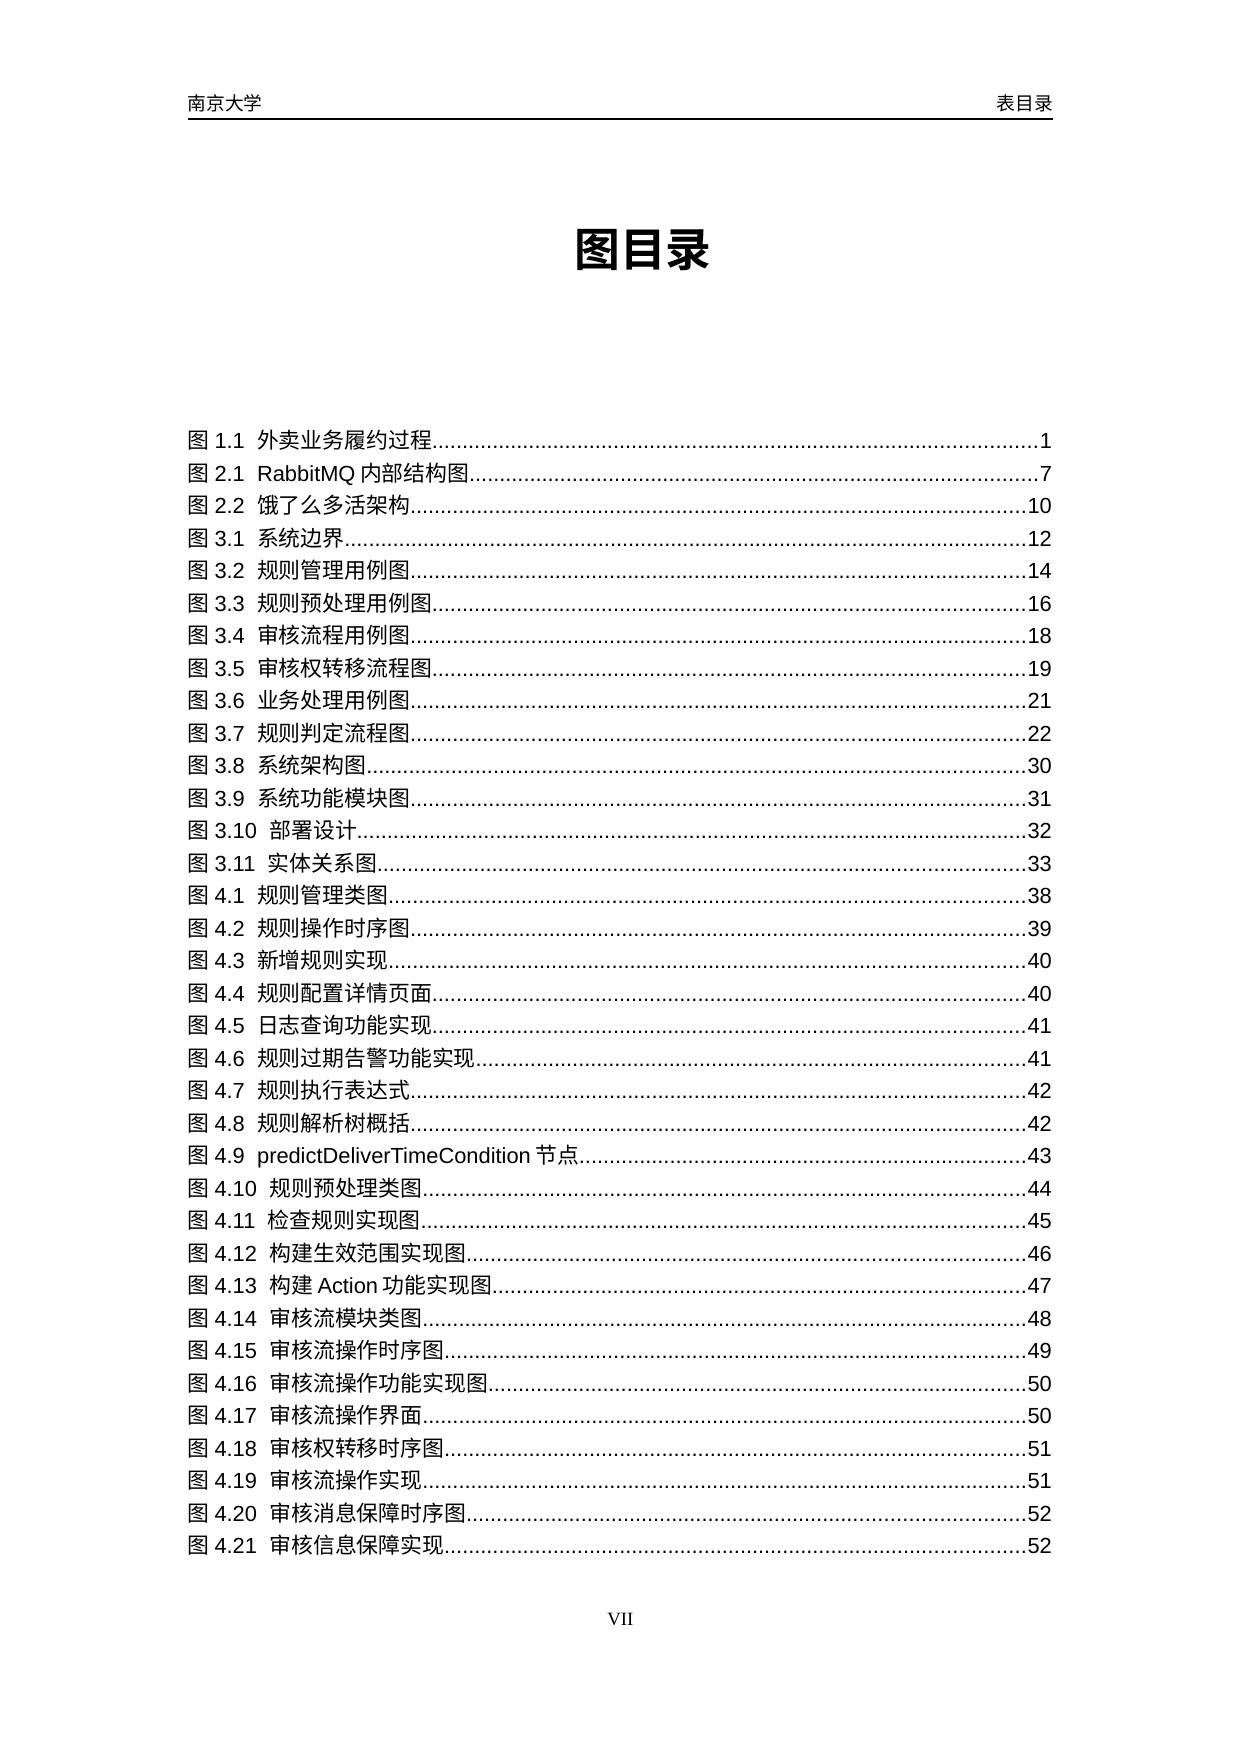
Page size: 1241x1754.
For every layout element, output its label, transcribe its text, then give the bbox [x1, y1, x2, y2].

subtitle 图目录 [232, 197, 1053, 295]
text 图 3.5 审核权转移流程图 19 [187, 650, 1053, 683]
text 图 4.5 日志查询功能实现 41 [187, 1008, 1053, 1040]
text 图 3.4 审核流程用例图 18 [187, 618, 1053, 650]
text 图 4.18 审核权转移时序图 51 [187, 1430, 1053, 1463]
text 图 4.1 规则管理类图 38 [187, 878, 1053, 910]
text 图 3.3 规则预处理用例图 16 [187, 585, 1053, 618]
text 图 4.16 审核流操作功能实现图 50 [187, 1365, 1053, 1398]
text 图 4.4 规则配置详情页面 40 [187, 975, 1053, 1008]
text 图 4.13 构建Action功能实现图 47 [187, 1268, 1053, 1300]
text 图 2.2 饿了么多活架构 10 [187, 488, 1053, 520]
text 图 4.11 检查规则实现图 45 [187, 1203, 1053, 1235]
text 图 4.15 审核流操作时序图 49 [187, 1333, 1053, 1365]
text 图 2.1 RabbitMQ内部结构图 7 [187, 455, 1053, 488]
text 图 4.9 predictDeliverTimeCondition节点 43 [187, 1138, 1053, 1170]
text 图 3.8 系统架构图 30 [187, 748, 1053, 780]
text 图 4.3 新增规则实现 40 [187, 943, 1053, 975]
text 图 3.1 系统边界 12 [187, 520, 1053, 553]
text 图 4.20 审核消息保障时序图 52 [187, 1495, 1053, 1528]
text 图 4.7 规则执行表达式 42 [187, 1073, 1053, 1105]
text 图 3.11 实体关系图 33 [187, 845, 1053, 878]
text 图 4.17 审核流操作界面 50 [187, 1398, 1053, 1430]
text 图 3.7 规则判定流程图 22 [187, 715, 1053, 748]
text 图 4.2 规则操作时序图 39 [187, 910, 1053, 943]
text 图 3.10 部署设计 32 [187, 813, 1053, 845]
text 图 4.21 审核信息保障实现 52 [187, 1528, 1053, 1560]
text 图 4.12 构建生效范围实现图 46 [187, 1235, 1053, 1268]
text 图 4.19 审核流操作实现 51 [187, 1463, 1053, 1495]
text 图 4.8 规则解析树概括 42 [187, 1105, 1053, 1138]
text 图 4.14 审核流模块类图 48 [187, 1300, 1053, 1333]
text 图 1.1 外卖业务履约过程 1 [187, 423, 1053, 455]
text 图 3.6 业务处理用例图 21 [187, 683, 1053, 715]
text 图 3.2 规则管理用例图 14 [187, 553, 1053, 585]
text 图 4.6 规则过期告警功能实现 41 [187, 1040, 1053, 1073]
text 图 3.9 系统功能模块图 31 [187, 780, 1053, 813]
text 图 4.10 规则预处理类图 44 [187, 1170, 1053, 1203]
